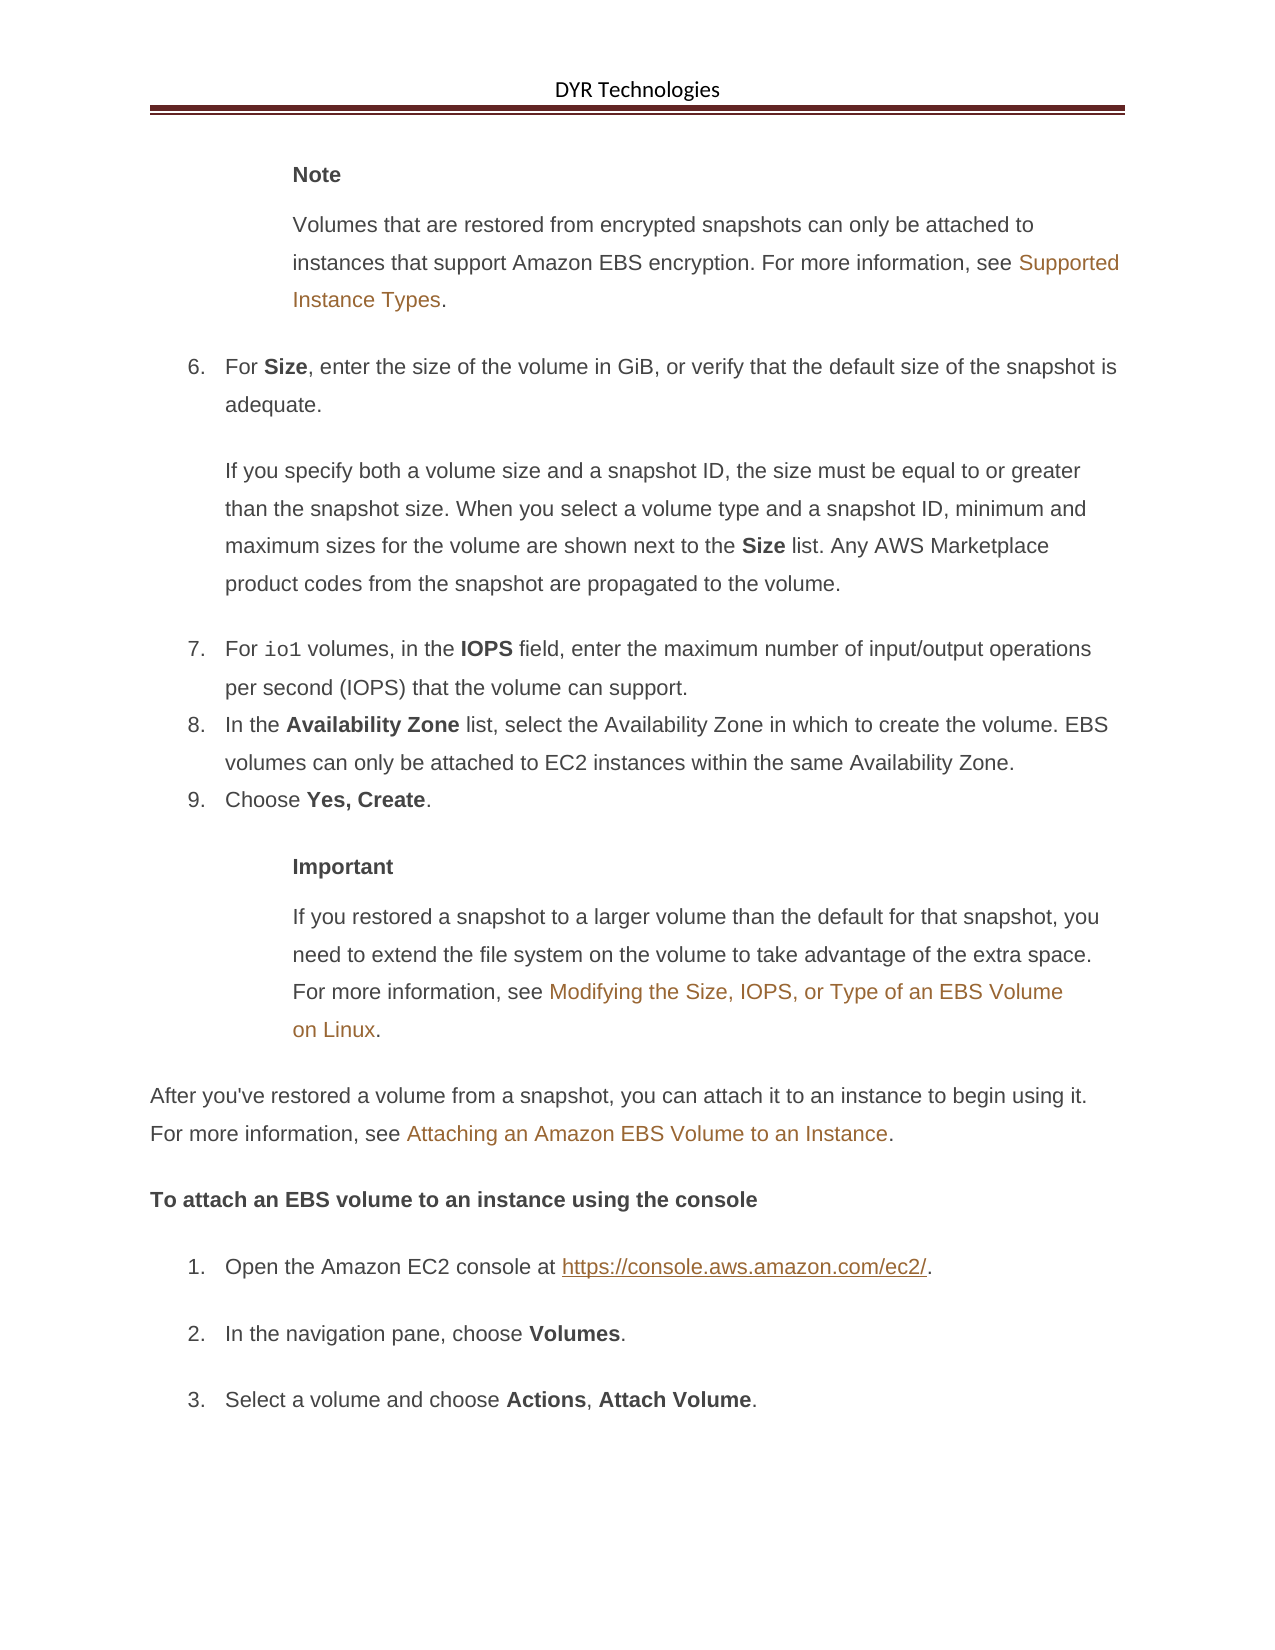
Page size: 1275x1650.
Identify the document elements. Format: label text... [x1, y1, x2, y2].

list Select a volume and choose Actions, Attach Volume. [187, 1375, 1125, 1412]
text Note [292, 150, 1125, 187]
list For io1 volumes, in the IOPS field, enter the maximum number of input/output operations per second (IOPS) that the volume can support. [187, 625, 1125, 700]
text Volumes that are restored from encrypted snapshots can only be attached to instances that support Amazon EBS encryption. For more information, see Supported Instance Types. [292, 200, 1125, 312]
list Choose Yes, Create. [187, 775, 1125, 812]
list In the Availability Zone list, select the Availability Zone in which to create the volume. EBS volumes can only be attached to EC2 instances within the same Availability Zone. [187, 700, 1125, 775]
text After you've restored a volume from a snapshot, you can attach it to an instance to begin using it. For more information, see Attaching an Amazon EBS Volume to an Instance. [150, 1071, 1125, 1146]
title To attach an EBS volume to an instance using the console [150, 1175, 1125, 1212]
list In the navigation pane, choose Volumes. [187, 1308, 1125, 1346]
list For Size, enter the size of the volume in GiB, or verify that the default size of the snapshot is adequate. [187, 342, 1125, 417]
text If you restored a snapshot to a larger volume than the default for that snapshot, you need to extend the file system on the volume to take advantage of the extra space. For more information, see Modifying the Size, IOPS, or Type of an EBS Volume on Linux. [292, 892, 1125, 1042]
text Important [292, 842, 1125, 879]
list Open the Amazon EC2 console at https://console.aws.amazon.com/ec2/. [187, 1242, 1125, 1279]
text If you specify both a volume size and a snapshot ID, the size must be equal to or greater than the snapshot size. When you select a volume type and a snapshot ID, minimum and maximum sizes for the volume are shown next to the Size list. Any AWS Marketplace product codes from the snapshot are propagated to the volume. [225, 446, 1125, 596]
